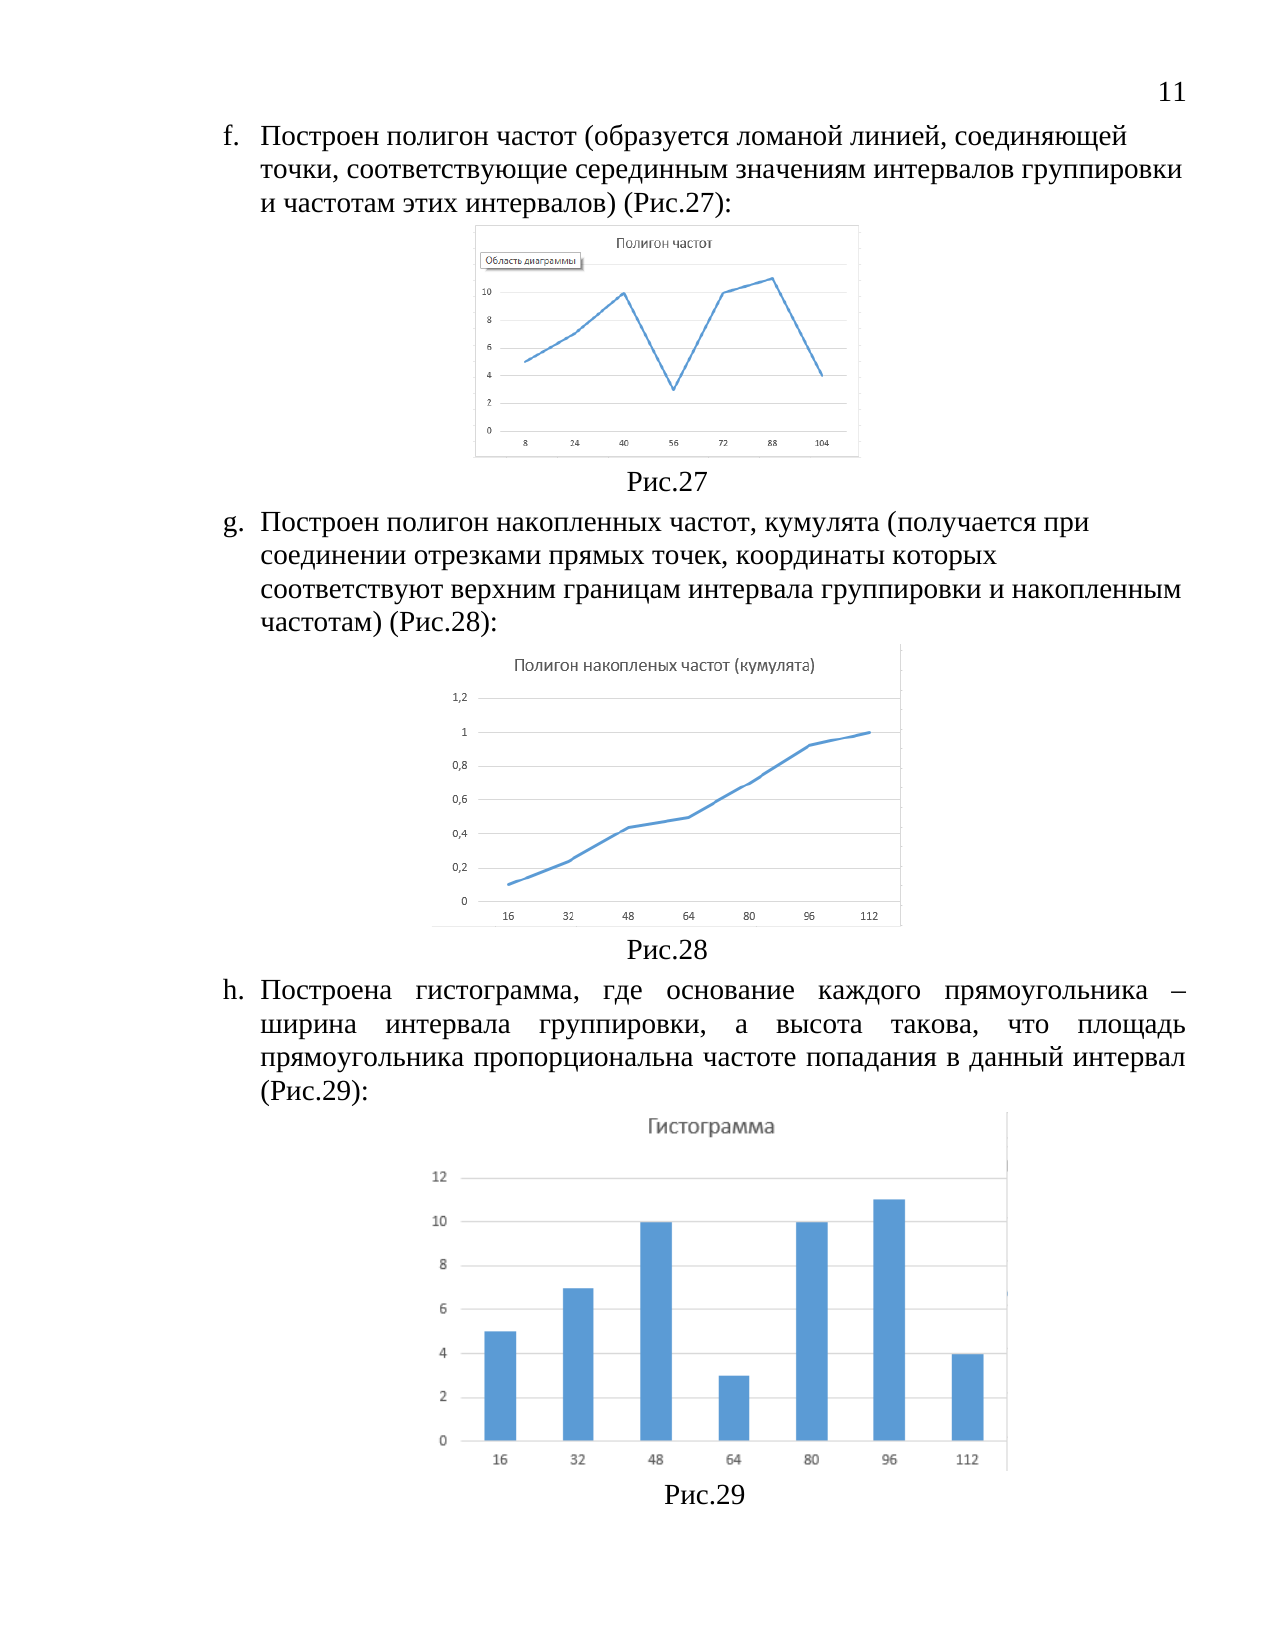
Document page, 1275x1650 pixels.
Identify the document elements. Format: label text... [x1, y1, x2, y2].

list Построен полигон накопленных частот, кумулята (получается при соединении отрезками прямых точек, координаты которых соответствуют верхним границам интервала группировки и накопленным частотам) (Рис.28): [223, 504, 1186, 638]
text Рис.27 [148, 464, 1186, 497]
picture [431, 644, 903, 927]
text Рис.28 [148, 932, 1186, 966]
text Рис.29 [223, 1477, 1186, 1510]
list Построен полигон частот (образуется ломаной линией, соединяющей точки, соответствующие серединным значениям интервалов группировки и частотам этих интервалов) (Рис.27): [223, 118, 1186, 219]
picture [473, 225, 862, 458]
list Построена гистограмма, где основание каждого прямоугольника – ширина интервала группировки, а высота такова, что площадь прямоугольника пропорциональна частоте попадания в данный интервал (Рис.29): [223, 972, 1186, 1106]
picture [401, 1112, 1008, 1471]
